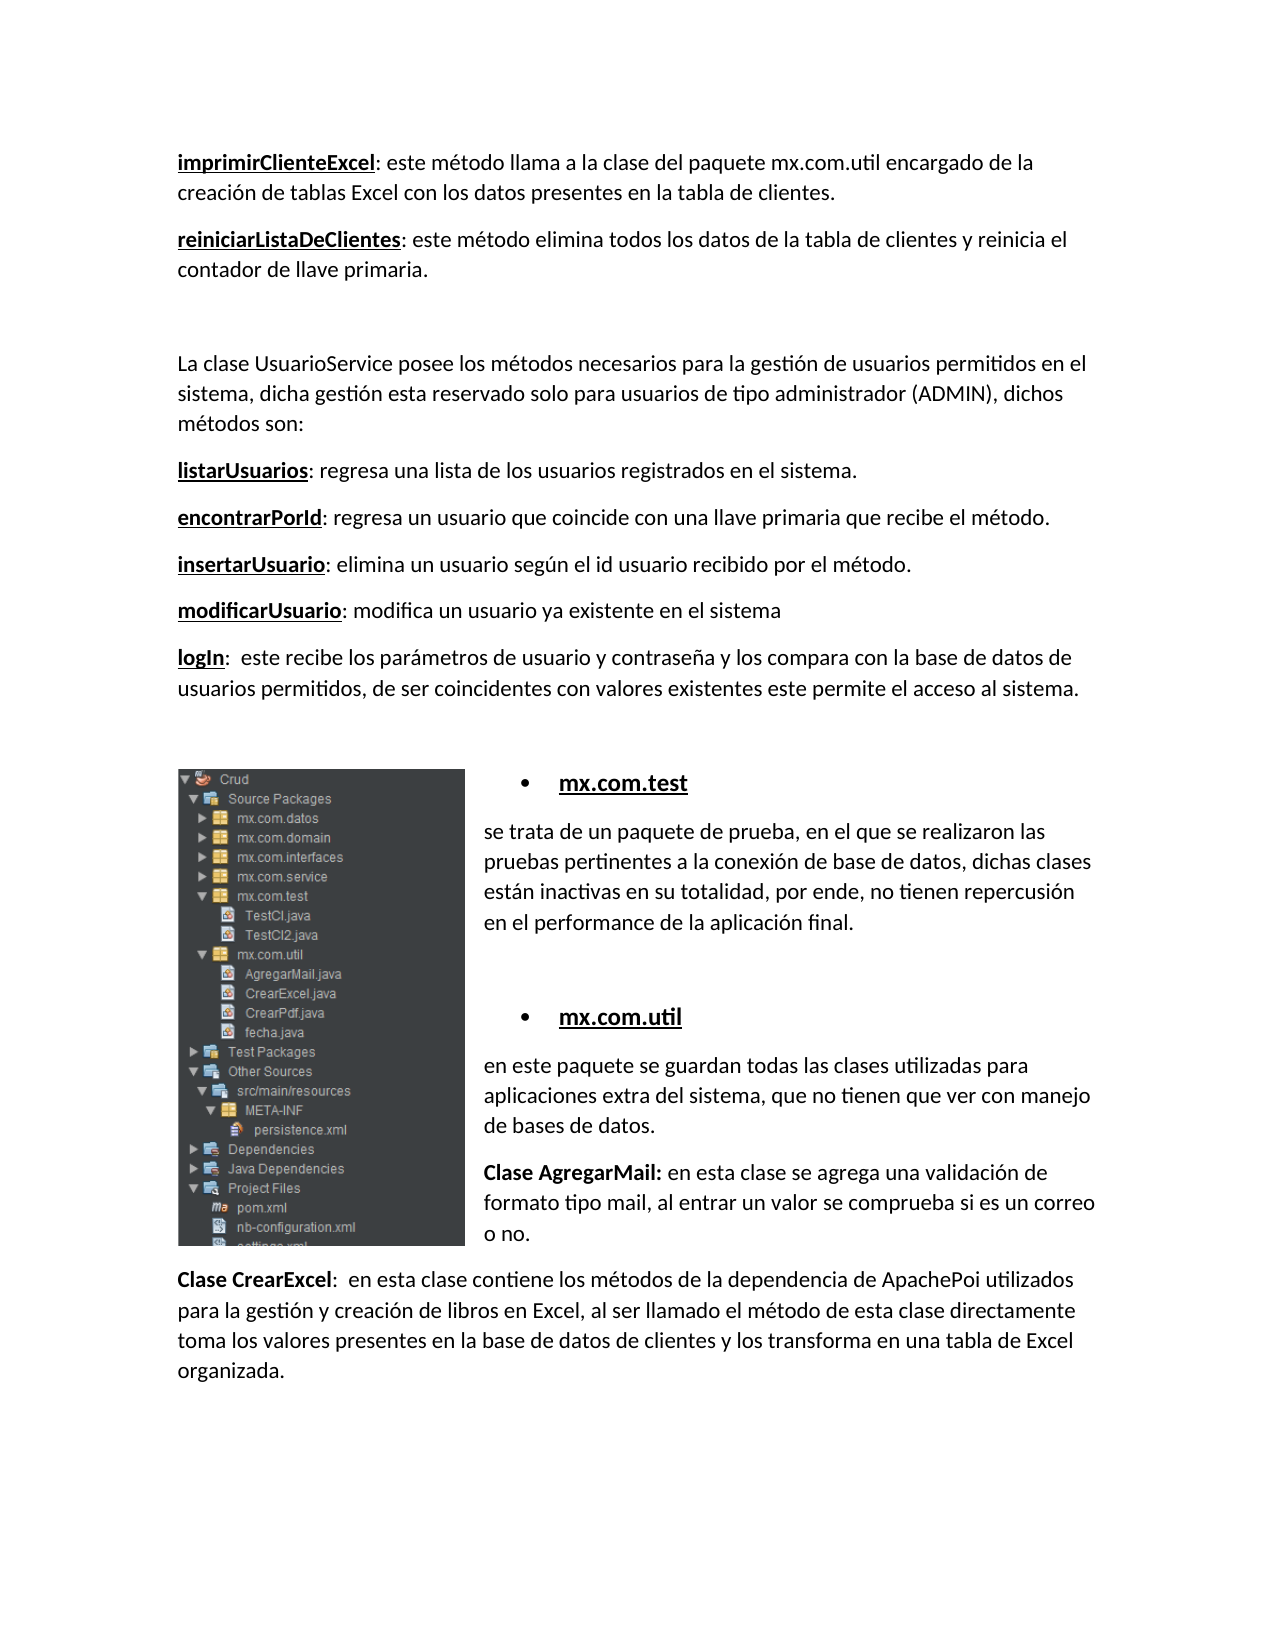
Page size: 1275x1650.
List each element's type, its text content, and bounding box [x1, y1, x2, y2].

text se trata de un paquete de prueba, en el que se realizaron las pruebas pertinentes a la conexión de base de datos, dichas clases están inactivas en su totalidad, por ende, no tienen repercusión en el performance de la aplicación final. [465, 817, 1098, 936]
list mx.com.util [465, 1001, 1098, 1032]
text insertarUsuario: elimina un usuario según el id usuario recibido por el método. [177, 550, 1098, 578]
picture [177, 769, 465, 1244]
text reiniciarListaDeClientes: este método elimina todos los datos de la tabla de clientes y reinicia el contador de llave primaria. [177, 225, 1098, 283]
text Clase AgregarMail: en esta clase se agrega una validación de formato tipo mail, al entrar un valor se comprueba si es un correo o no. [177, 1158, 1098, 1247]
text Clase CrearExcel: en esta clase contiene los métodos de la dependencia de ApachePoi utilizados para la gestión y creación de libros en Excel, al ser llamado el método de esta clase directamente toma los valores presentes en la base de datos de clientes y los transforma en una tabla de Excel organizada. [177, 1266, 1098, 1384]
list mx.com.test [215, 767, 1098, 798]
text en este paquete se guardan todas las clases utilizadas para aplicaciones extra del sistema, que no tienen que ver con manejo de bases de datos. [465, 1051, 1098, 1139]
text imprimirClienteExcel: este método llama a la clase del paquete mx.com.util encargado de la creación de tablas Excel con los datos presentes en la tabla de clientes. [177, 148, 1098, 206]
text La clase UsuarioService posee los métodos necesarios para la gestión de usuarios permitidos en el sistema, dicha gestión esta reservado solo para usuarios de tipo administrador (ADMIN), dichos métodos son: [177, 349, 1098, 437]
text modificarUsuario: modifica un usuario ya existente en el sistema [177, 597, 1098, 624]
text encontrarPorId: regresa un usuario que coincide con una llave primaria que recibe el método. [177, 503, 1098, 531]
text listarUsuarios: regresa una lista de los usuarios registrados en el sistema. [177, 456, 1098, 484]
text logIn: este recibe los parámetros de usuario y contraseña y los compara con la base de datos de usuarios permitidos, de ser coincidentes con valores existentes este permite el acceso al sistema. [177, 643, 1098, 702]
